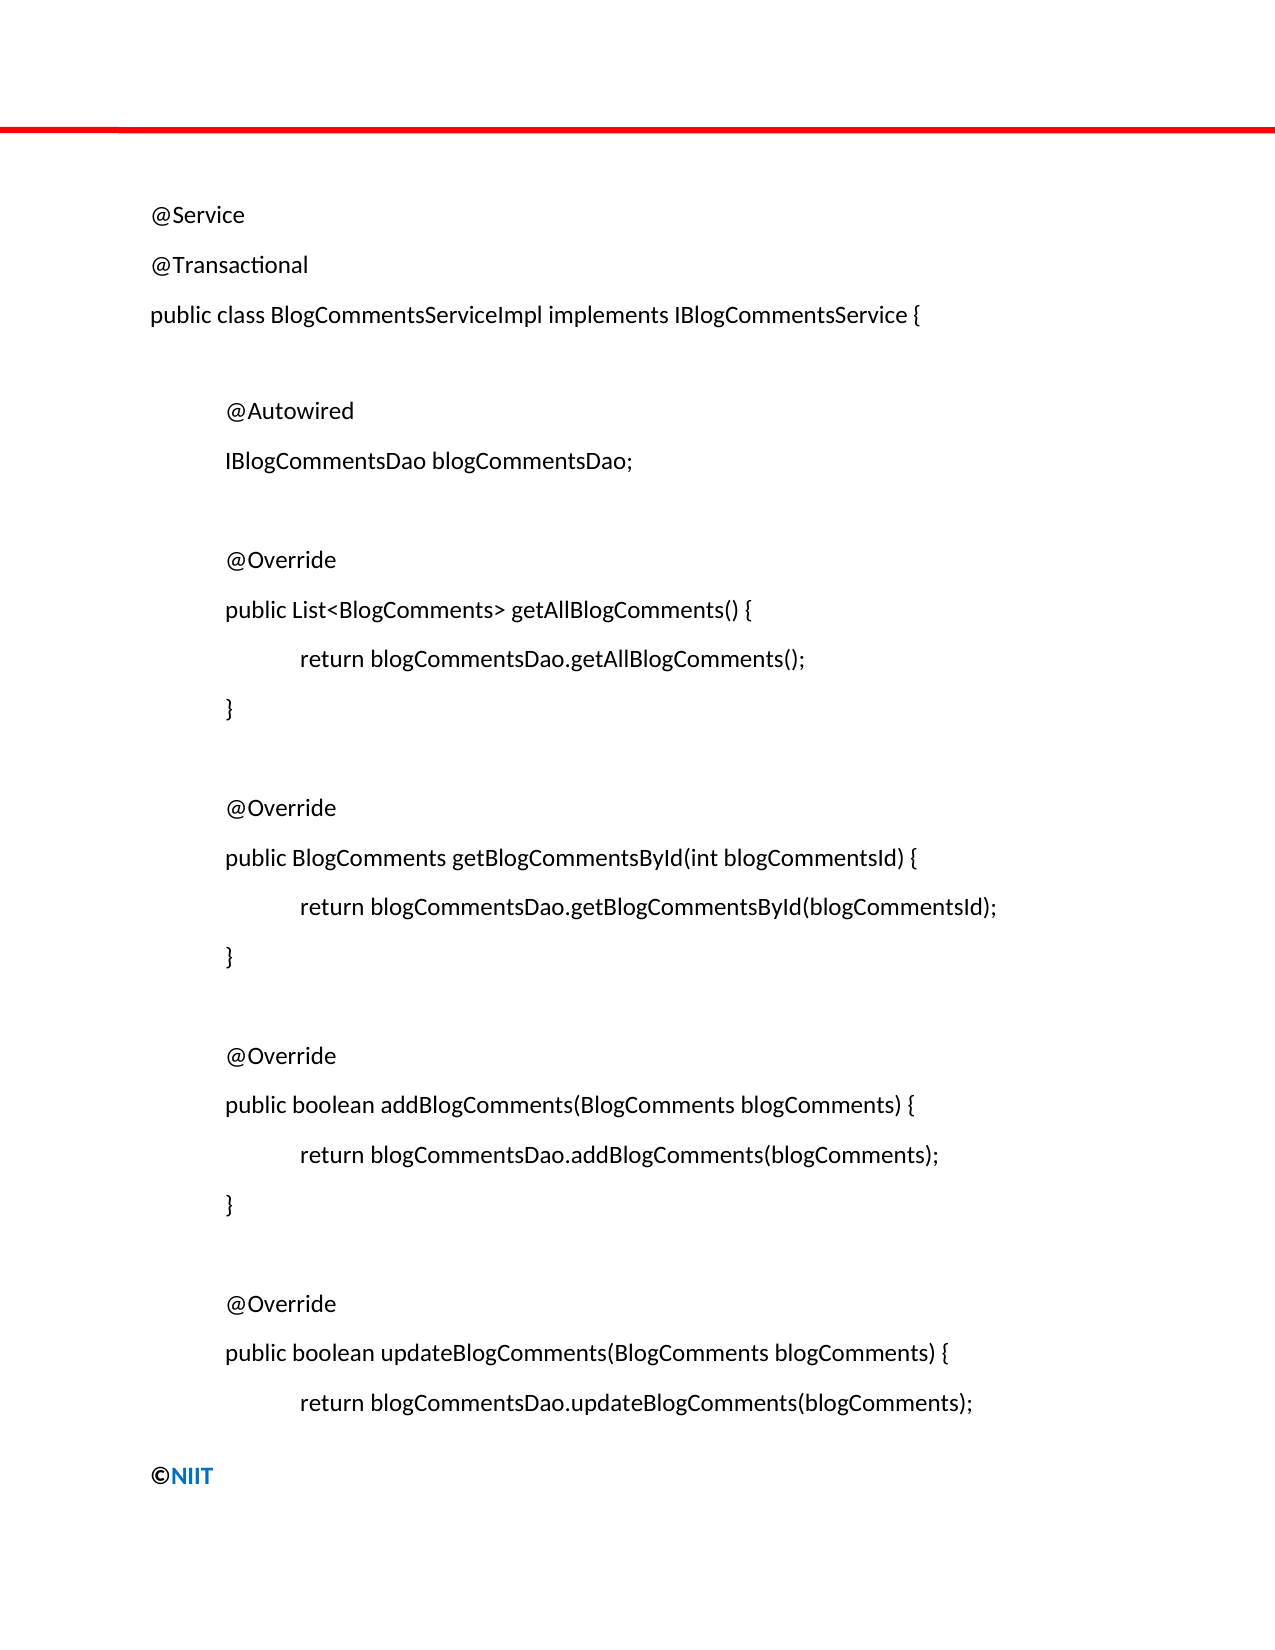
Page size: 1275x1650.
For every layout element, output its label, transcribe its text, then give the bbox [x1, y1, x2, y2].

text @Transactional [150, 249, 1125, 280]
text @Service [150, 199, 1125, 230]
text return blogCommentsDao.getAllBlogComments(); [150, 643, 1125, 674]
text public class BlogCommentsServiceImpl implements IBlogCommentsService { [150, 299, 1125, 329]
text public boolean addBlogComments(BlogComments blogComments) { [150, 1089, 1125, 1120]
text @Override [150, 1288, 1125, 1318]
text } [150, 1189, 1125, 1219]
text public List<BlogComments> getAllBlogComments() { [150, 594, 1125, 624]
text @Override [150, 544, 1125, 575]
text return blogCommentsDao.updateBlogComments(blogComments); [150, 1387, 1125, 1418]
text public BlogComments getBlogCommentsById(int blogCommentsId) { [150, 842, 1125, 872]
text @Override [150, 792, 1125, 823]
text IBlogCommentsDao blogCommentsDao; [150, 445, 1125, 476]
text return blogCommentsDao.getBlogCommentsById(blogCommentsId); [150, 891, 1125, 922]
text return blogCommentsDao.addBlogComments(blogComments); [150, 1139, 1125, 1170]
text } [150, 941, 1125, 971]
text } [150, 693, 1125, 723]
text @Autowired [150, 395, 1125, 426]
text public boolean updateBlogComments(BlogComments blogComments) { [150, 1337, 1125, 1368]
text @Override [150, 1040, 1125, 1071]
